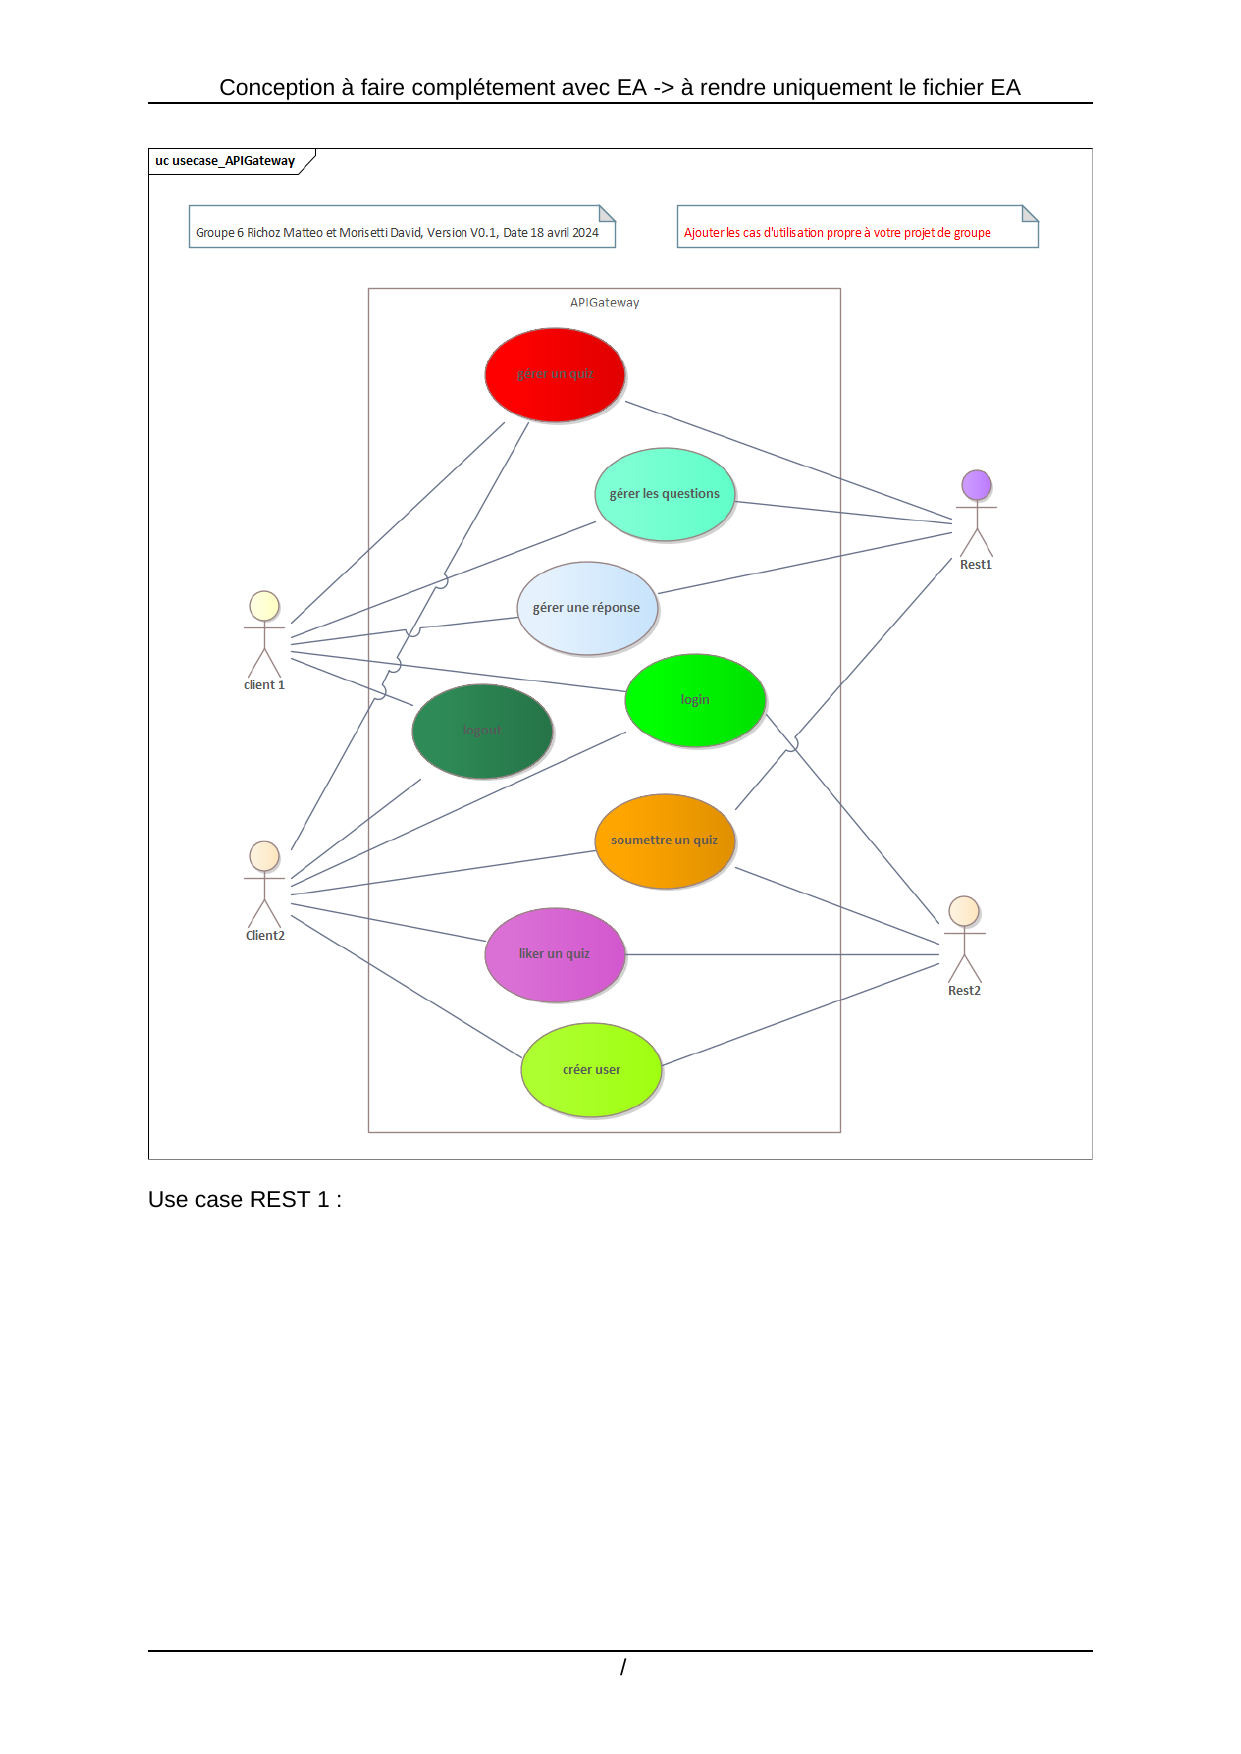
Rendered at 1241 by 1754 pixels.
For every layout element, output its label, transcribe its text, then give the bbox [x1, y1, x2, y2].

picture [147, 147, 1093, 1160]
text Use case REST 1 : [148, 1186, 1093, 1213]
